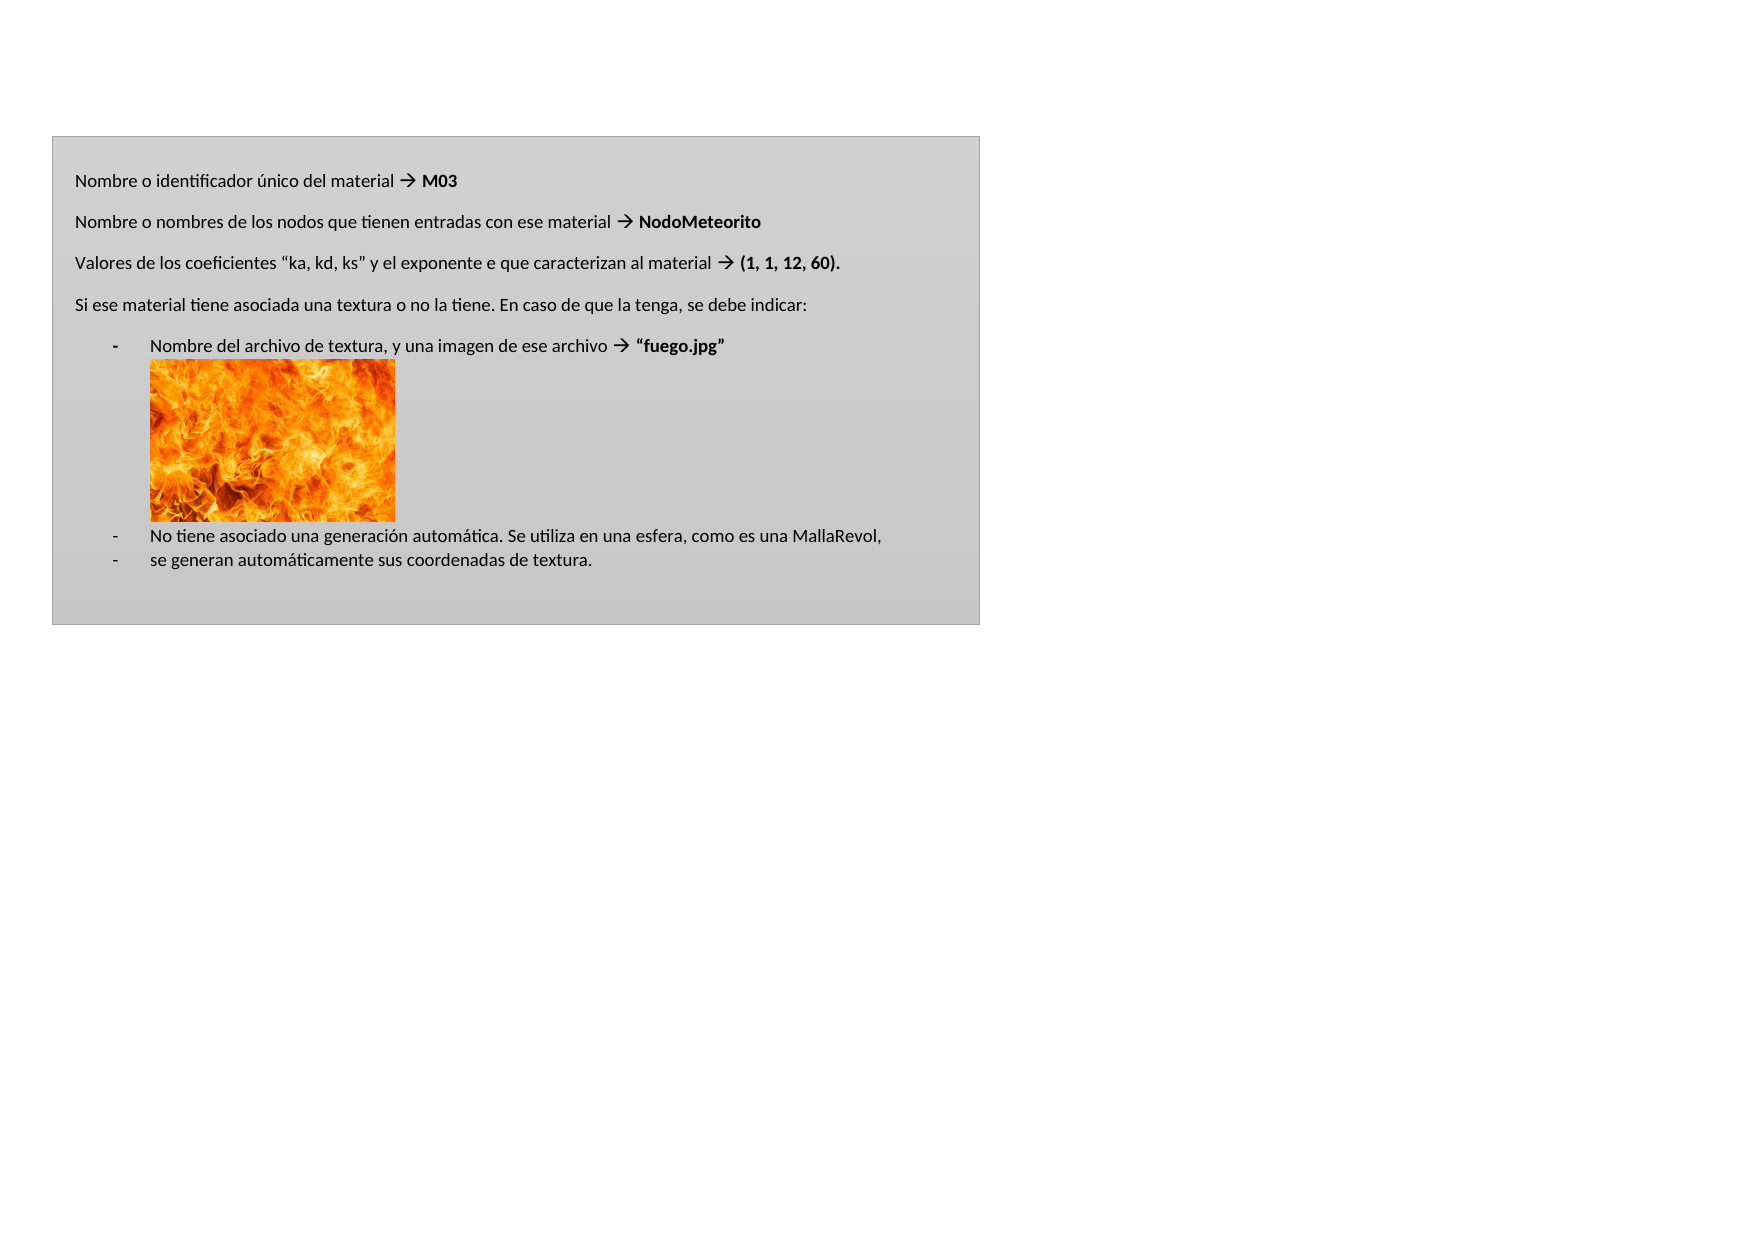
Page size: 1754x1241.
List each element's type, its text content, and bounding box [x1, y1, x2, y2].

text Nombre o identificador único del material M03 [75, 169, 1679, 192]
list se generan automáticamente sus coordenadas de textura. [112, 549, 1679, 572]
text Valores de los coeficientes “ka, kd, ks” y el exponente e que caracterizan al material (1, 1, 12, 60). [75, 251, 1679, 274]
text Nombre o nombres de los nodos que tienen entradas con ese material NodoMeteorito [75, 210, 1679, 233]
text Si ese material tiene asociada una textura o no la tiene. En caso de que la tenga, se debe indicar: [75, 293, 1679, 316]
list No tiene asociado una generación automática. Se utiliza en una esfera, como es una MallaRevol, [112, 524, 1679, 547]
list Nombre del archivo de textura, y una imagen de ese archivo “fuego.jpg” [112, 334, 1679, 357]
picture [150, 359, 396, 522]
